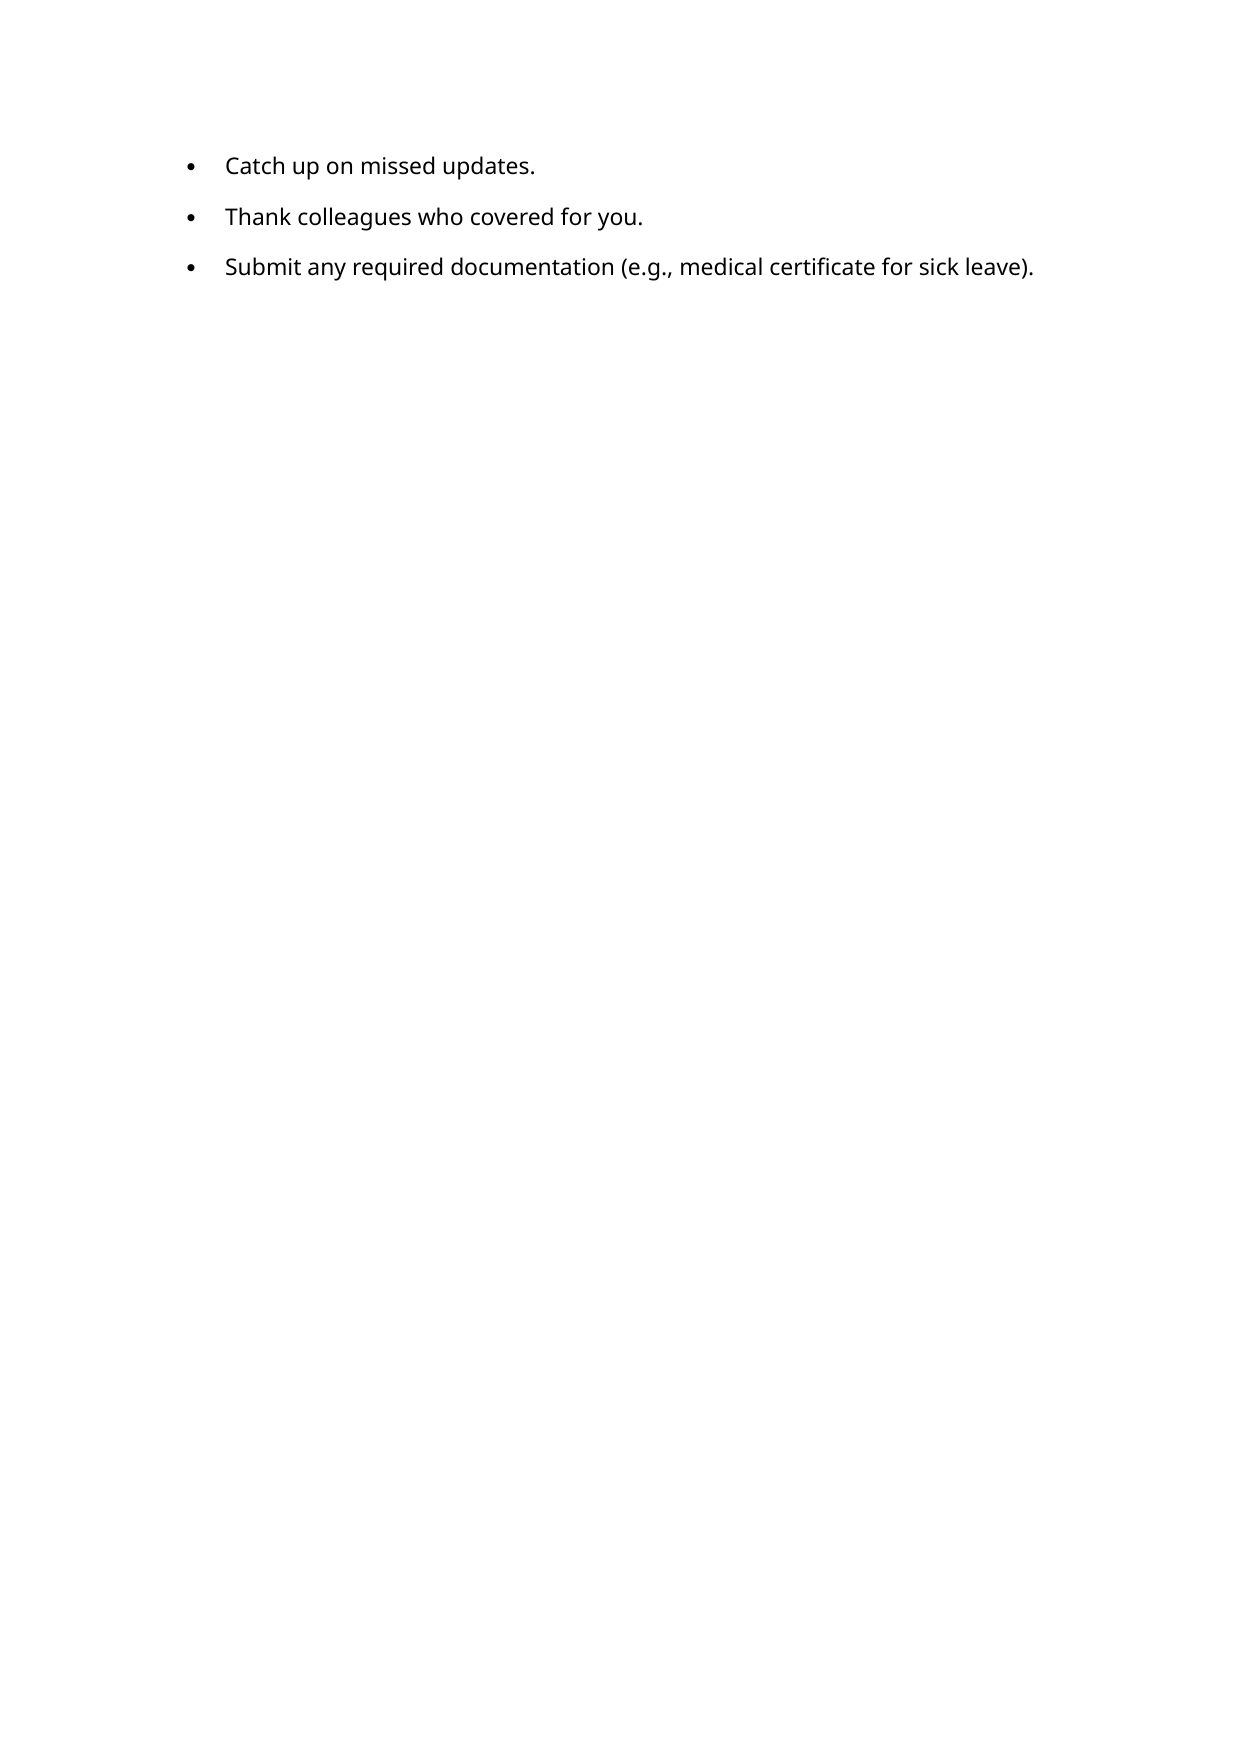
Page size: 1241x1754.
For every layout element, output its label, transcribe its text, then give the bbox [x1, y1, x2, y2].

list Catch up on missed updates. [187, 150, 1090, 181]
list Thank colleagues who covered for you. [187, 200, 1090, 232]
list Submit any required documentation (e.g., medical certificate for sick leave). [187, 251, 1090, 282]
